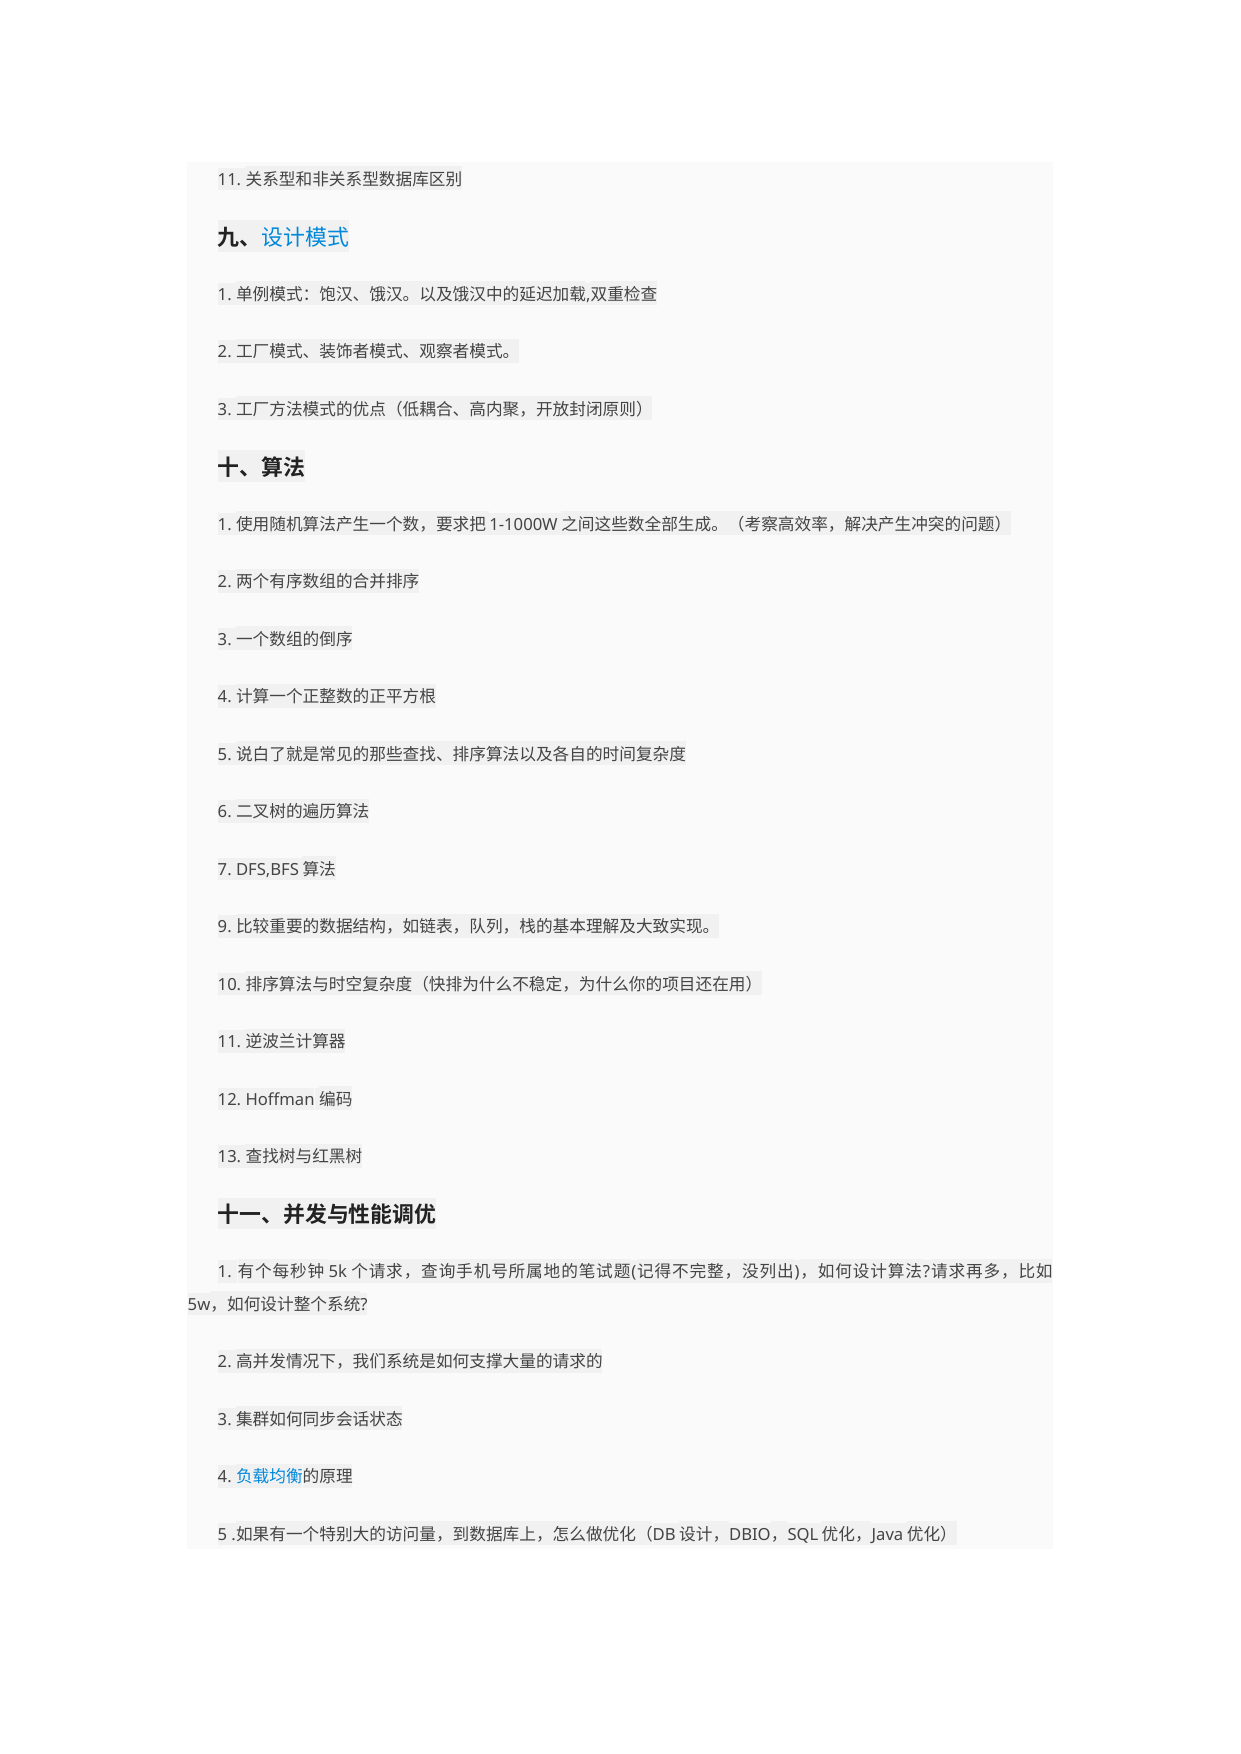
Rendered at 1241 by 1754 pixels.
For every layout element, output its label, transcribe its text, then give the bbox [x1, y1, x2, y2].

text 1. 有个每秒钟5k个请求，查询手机号所属地的笔试题(记得不完整，没列出)，如何设计算法?请求再多，比如5w，如何设计整个系统? [187, 1254, 1053, 1319]
text 9. 比较重要的数据结构，如链表，队列，栈的基本理解及大致实现。 [187, 909, 1053, 942]
text 6. 二叉树的遍历算法 [187, 794, 1053, 827]
text 1. 单例模式：饱汉、饿汉。以及饿汉中的延迟加载,双重检查 [187, 277, 1053, 309]
text 11. 逆波兰计算器 [187, 1024, 1053, 1057]
text 7. DFS,BFS算法 [187, 852, 1053, 884]
text 2. 两个有序数组的合并排序 [187, 564, 1053, 597]
text 3. 集群如何同步会话状态 [187, 1402, 1053, 1434]
text 1. 使用随机算法产生一个数，要求把1-1000W之间这些数全部生成。（考察高效率，解决产生冲突的问题） [187, 507, 1053, 539]
text 九、设计模式 [187, 219, 1053, 252]
text 5 .如果有一个特别大的访问量，到数据库上，怎么做优化（DB设计，DBIO，SQL优化，Java优化） [187, 1517, 1053, 1549]
text 11. 关系型和非关系型数据库区别 [187, 162, 1053, 194]
text 13. 查找树与红黑树 [187, 1139, 1053, 1172]
text 3. 一个数组的倒序 [187, 622, 1053, 654]
text 10. 排序算法与时空复杂度（快排为什么不稳定，为什么你的项目还在用） [187, 967, 1053, 999]
text 4. 负载均衡的原理 [187, 1459, 1053, 1492]
text 5. 说白了就是常见的那些查找、排序算法以及各自的时间复杂度 [187, 737, 1053, 769]
text 十、算法 [187, 449, 1053, 482]
text 3. 工厂方法模式的优点（低耦合、高内聚，开放封闭原则） [187, 392, 1053, 424]
text 2. 高并发情况下，我们系统是如何支撑大量的请求的 [187, 1344, 1053, 1377]
text 12. Hoffman 编码 [187, 1082, 1053, 1114]
text 4. 计算一个正整数的正平方根 [187, 679, 1053, 712]
text 十一、并发与性能调优 [187, 1197, 1053, 1229]
text 2. 工厂模式、装饰者模式、观察者模式。 [187, 334, 1053, 367]
